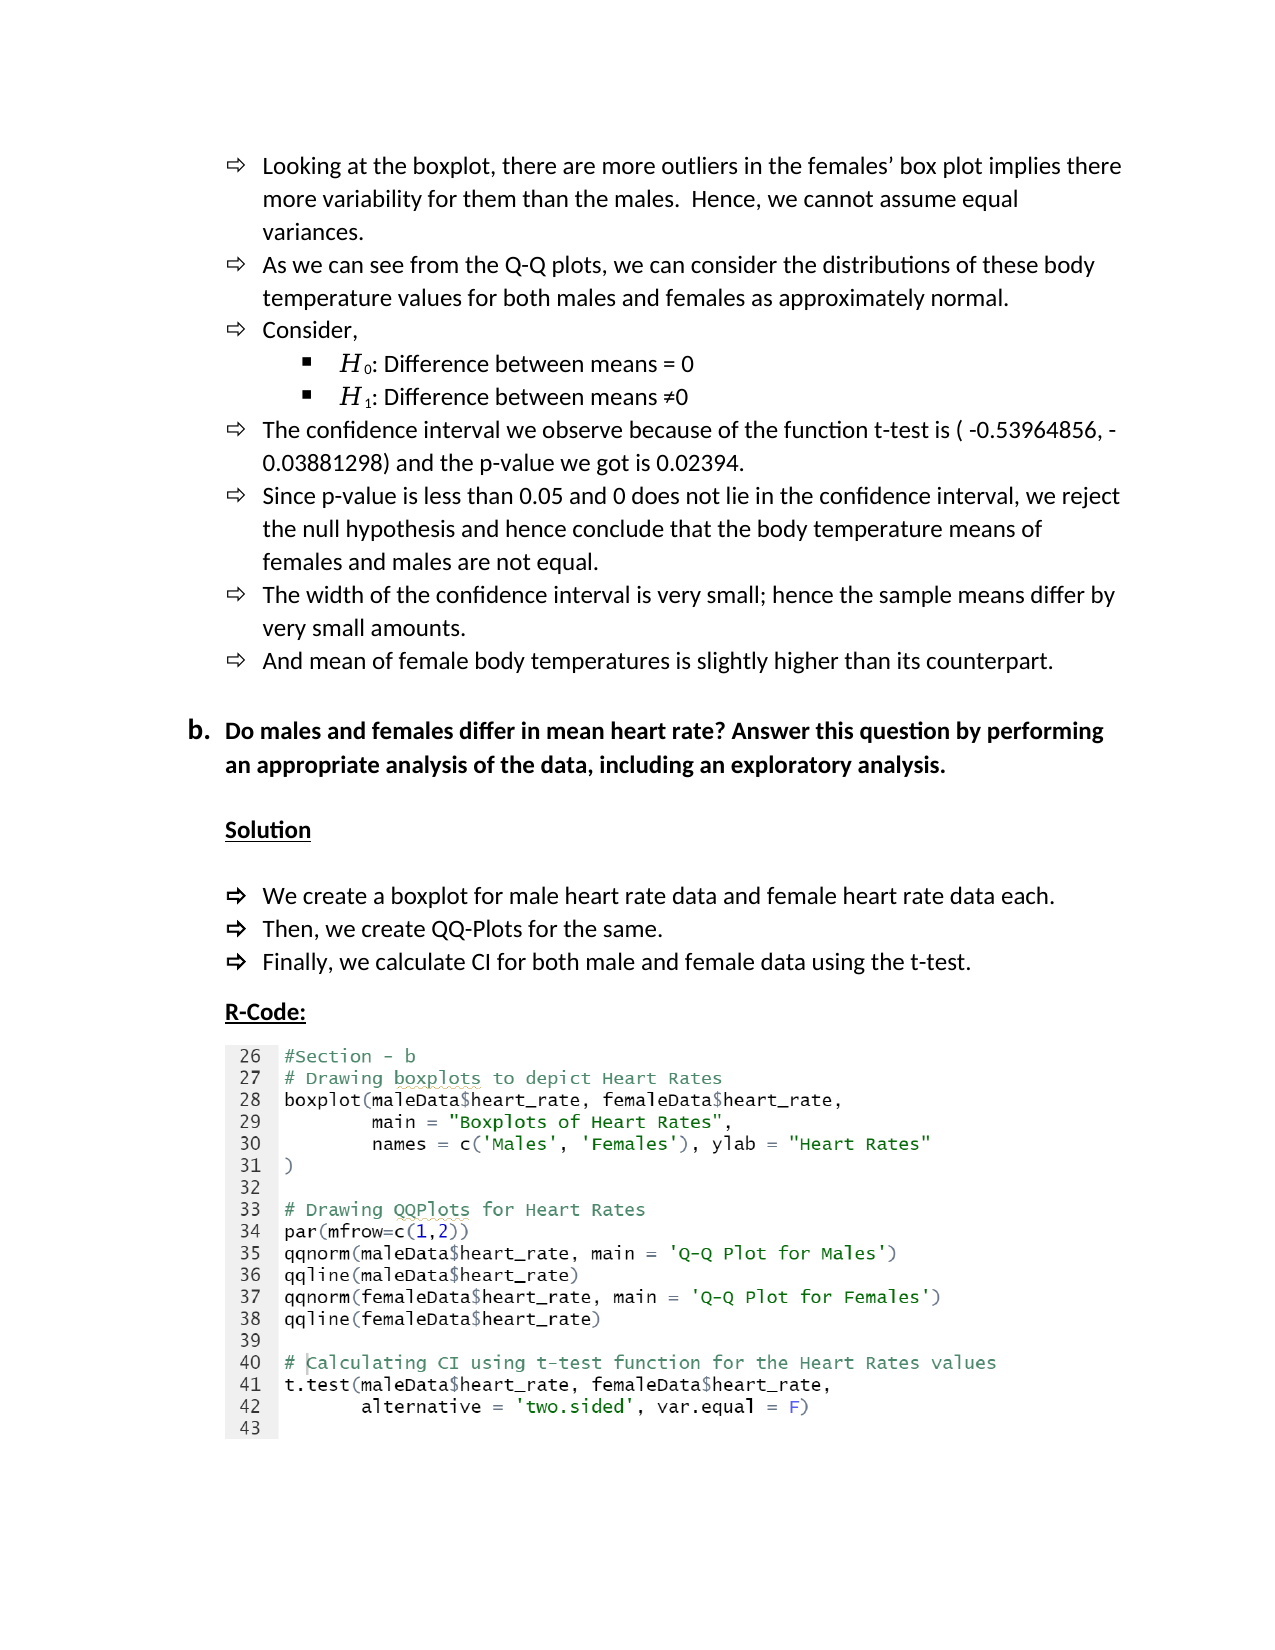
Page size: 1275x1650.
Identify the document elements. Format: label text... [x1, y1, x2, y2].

list Solution [225, 815, 1125, 845]
list And mean of female body temperatures is slightly higher than its counterpart. [225, 645, 1125, 676]
text R-Code: [225, 996, 1125, 1026]
list 𝐻1: Difference between means ≠0 [300, 381, 1125, 412]
list The width of the confidence interval is very small; hence the sample means differ by very small amounts. [225, 579, 1125, 643]
list Looking at the boxplot, there are more outliers in the females’ box plot implies there more variability for them than the males. Hence, we cannot assume equal variances. [225, 150, 1125, 246]
list We create a boxplot for male heart rate data and female heart rate data each. [225, 881, 1125, 911]
list Do males and females differ in mean heart rate? Answer this question by performing an appropriate analysis of the data, including an exploratory analysis. [187, 711, 1125, 779]
list The confidence interval we observe because of the function t-test is ( -0.53964856, -0.03881298) and the p-value we got is 0.02394. [225, 414, 1125, 478]
list As we can see from the Q-Q plots, we can consider the distributions of these body temperature values for both males and females as approximately normal. [225, 249, 1125, 312]
list 𝐻0: Difference between means = 0 [300, 347, 1125, 379]
list Consider, [225, 314, 1125, 345]
picture [225, 1045, 1049, 1439]
list Finally, we calculate CI for both male and female data using the t-test. [225, 946, 1125, 977]
list Then, we create QQ-Plots for the same. [225, 913, 1125, 944]
list Since p-value is less than 0.05 and 0 does not lie in the confidence interval, we reject the null hypothesis and hence conclude that the body temperature means of females and males are not equal. [225, 480, 1125, 577]
